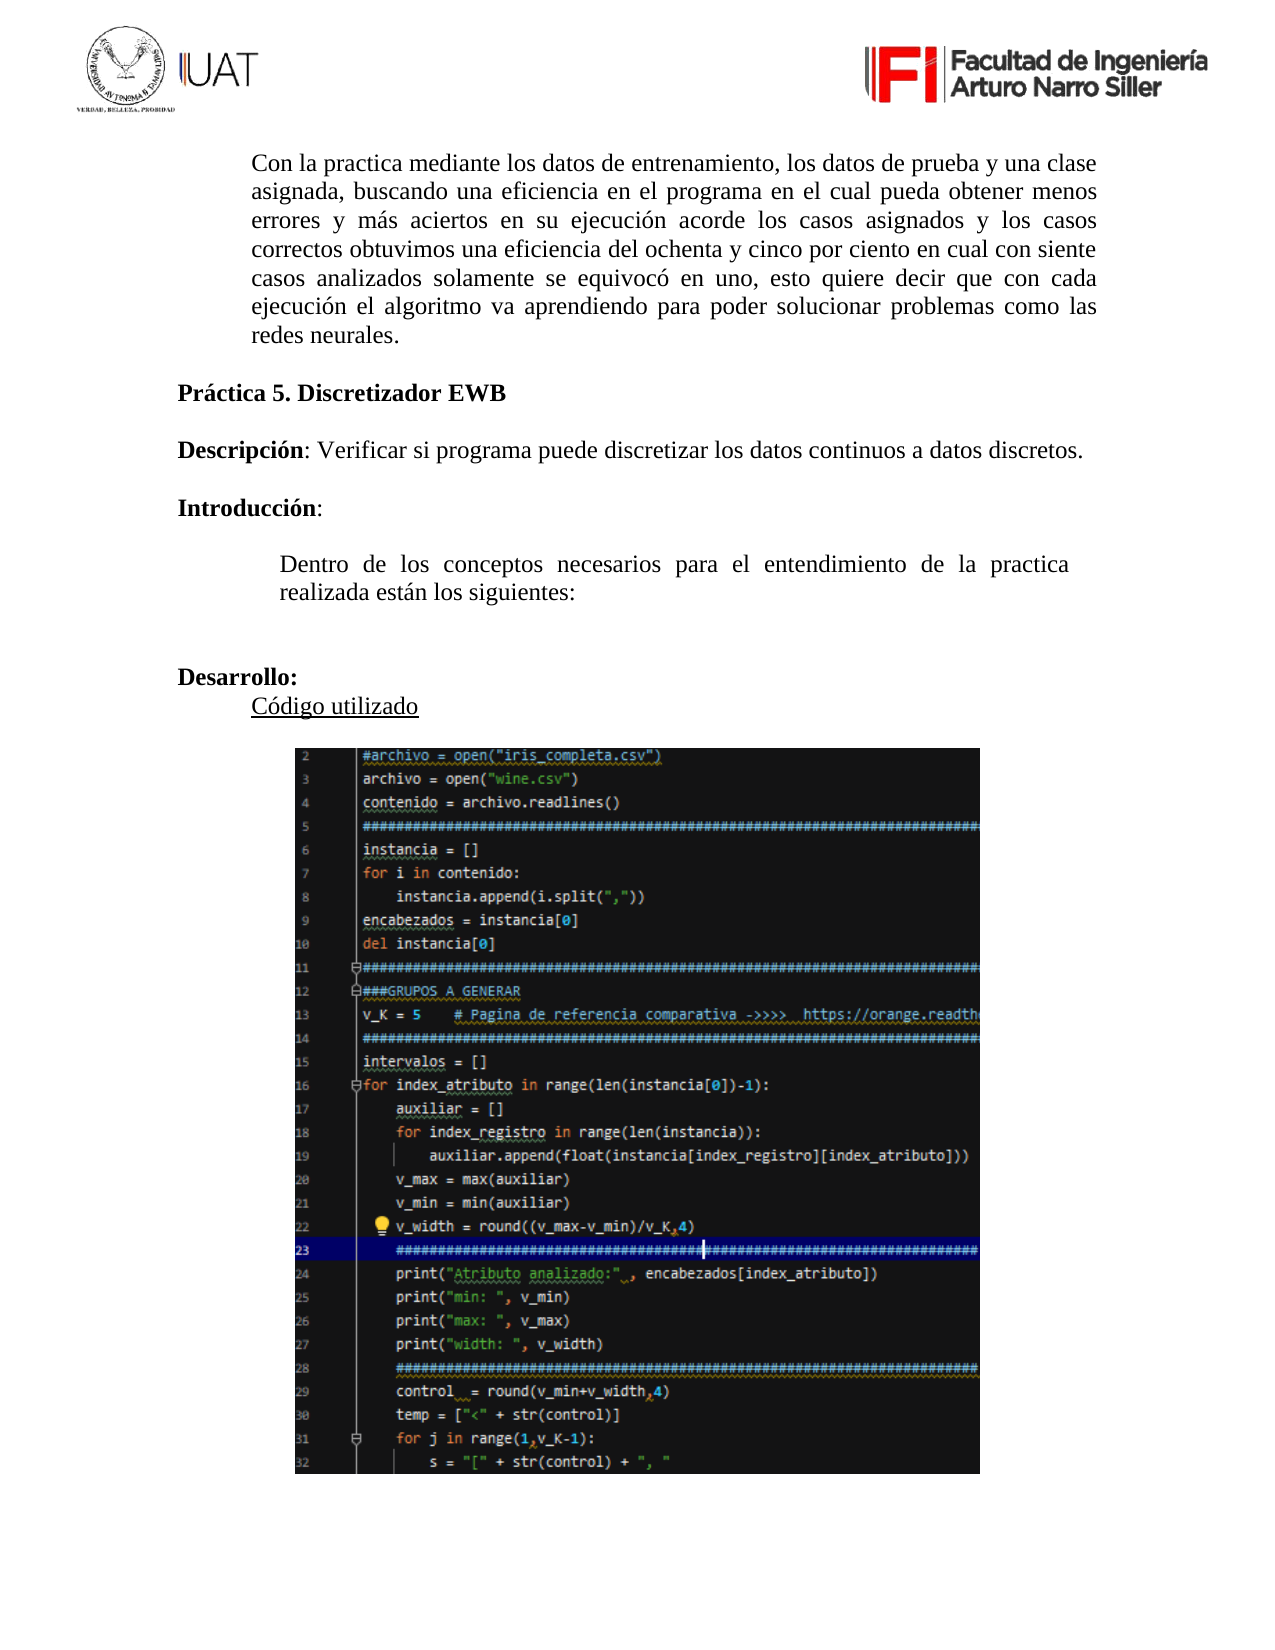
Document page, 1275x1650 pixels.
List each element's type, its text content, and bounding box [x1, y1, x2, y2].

text Con la practica mediante los datos de entrenamiento, los datos de prueba y una clase asignada, buscando una eficiencia en el programa en el cual pueda obtener menos errores y más aciertos en su ejecución acorde los casos asignados y los casos correctos obtuvimos una eficiencia del ochenta y cinco por ciento en cual con siente casos analizados solamente se equivocó en uno, esto quiere decir que con cada ejecución el algoritmo va aprendiendo para poder solucionar problemas como las redes neurales. [251, 148, 1098, 349]
text Descripción: Verificar si programa puede discretizar los datos continuos a datos discretos. [177, 435, 1098, 464]
text Código utilizado [177, 691, 1098, 720]
picture [865, 46, 1208, 103]
picture [295, 748, 980, 1474]
subtitle Práctica 5. Discretizador EWB [177, 378, 1098, 406]
text Dentro de los conceptos necesarios para el entendimiento de la practica realizada están los siguientes: [279, 550, 1071, 606]
text Introducción: [177, 493, 1098, 521]
text Desarrollo: [177, 662, 1098, 691]
picture [66, 24, 268, 113]
